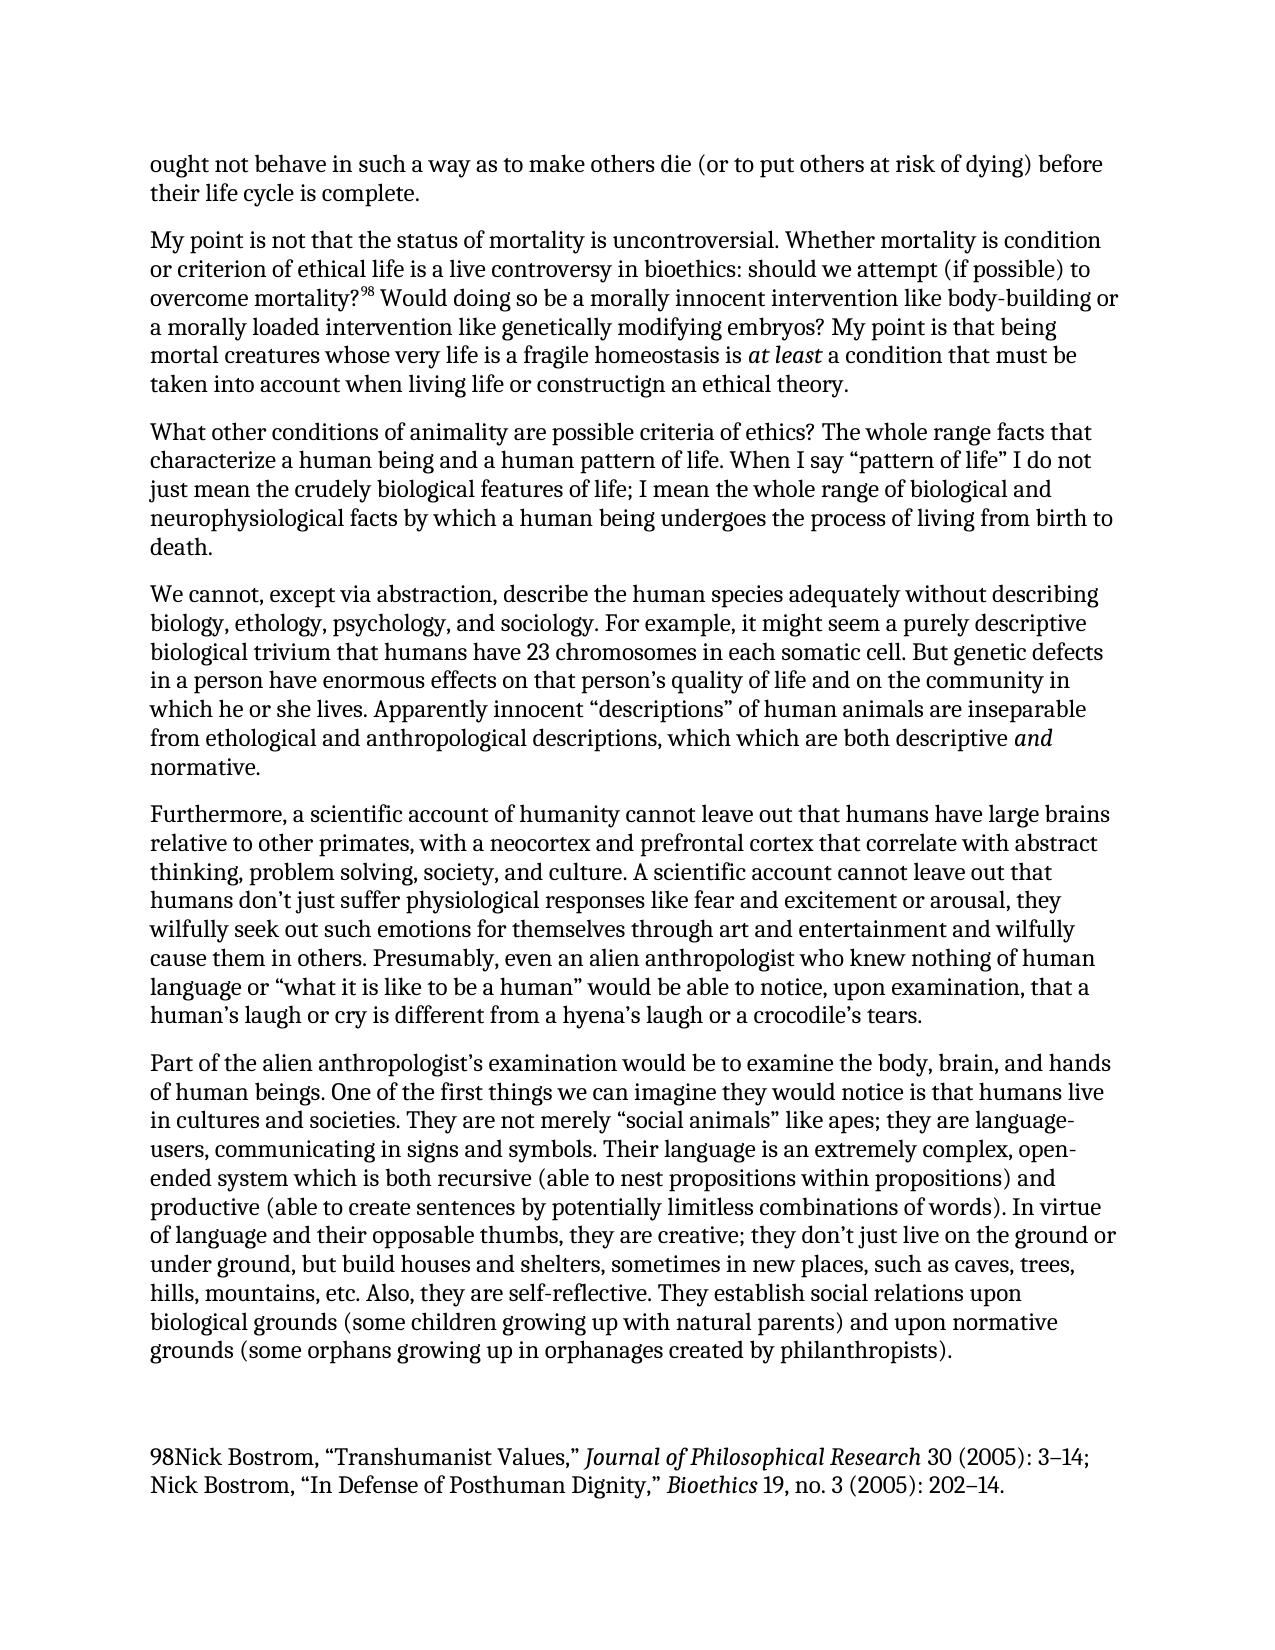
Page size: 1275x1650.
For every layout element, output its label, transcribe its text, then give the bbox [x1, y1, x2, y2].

text Part of the alien anthropologist’s examination would be to examine the body, brain, and hands of human beings. One of the first things we can imagine they would notice is that humans live in cultures and societies. They are not merely “social animals” like apes; they are language-users, communicating in signs and symbols. Their language is an extremely complex, open-ended system which is both recursive (able to nest propositions within propositions) and productive (able to create sentences by potentially limitless combinations of words). In virtue of language and their opposable thumbs, they are creative; they don’t just live on the ground or under ground, but build houses and shelters, sometimes in new places, such as caves, trees, hills, mountains, etc. Also, they are self-reflective. They establish social relations upon biological grounds (some children growing up with natural parents) and upon normative grounds (some orphans growing up in orphanages created by philanthropists). [150, 1049, 1125, 1365]
text My point is not that the status of mortality is uncontroversial. Whether mortality is condition or criterion of ethical life is a live controversy in bioethics: should we attempt (if possible) to overcome mortality? Would doing so be a morally innocent intervention like body-building or a morally loaded intervention like genetically modifying embryos? My point is that being mortal creatures whose very life is a fragile homeostasis is at least a condition that must be taken into account when living life or constructign an ethical theory. [150, 226, 1125, 399]
text We cannot, except via abstraction, describe the human species adequately without describing biology, ethology, psychology, and sociology. For example, it might seem a purely descriptive biological trivium that humans have 23 chromosomes in each somatic cell. But genetic defects in a person have enormous effects on that person’s quality of life and on the community in which he or she lives. Apparently innocent “descriptions” of human animals are inseparable from ethological and anthropological descriptions, which which are both descriptive and normative. [150, 580, 1125, 781]
text Furthermore, a scientific account of humanity cannot leave out that humans have large brains relative to other primates, with a neocortex and prefrontal cortex that correlate with abstract thinking, problem solving, society, and culture. A scientific account cannot leave out that humans don’t just suffer physiological responses like fear and excitement or arousal, they wilfully seek out such emotions for themselves through art and entertainment and wilfully cause them in others. Presumably, even an alien anthropologist who knew nothing of human language or “what it is like to be a human” would be able to notice, upon examination, that a human’s laugh or cry is different from a hyena’s laugh or a crocodile’s tears. [150, 800, 1125, 1030]
text What other conditions of animality are possible criteria of ethics? The whole range facts that characterize a human being and a human pattern of life. When I say “pattern of life” I do not just mean the crudely biological features of life; I mean the whole range of biological and neurophysiological facts by which a human being undergoes the process of living from birth to death. [150, 417, 1125, 561]
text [150, 150, 1125, 207]
